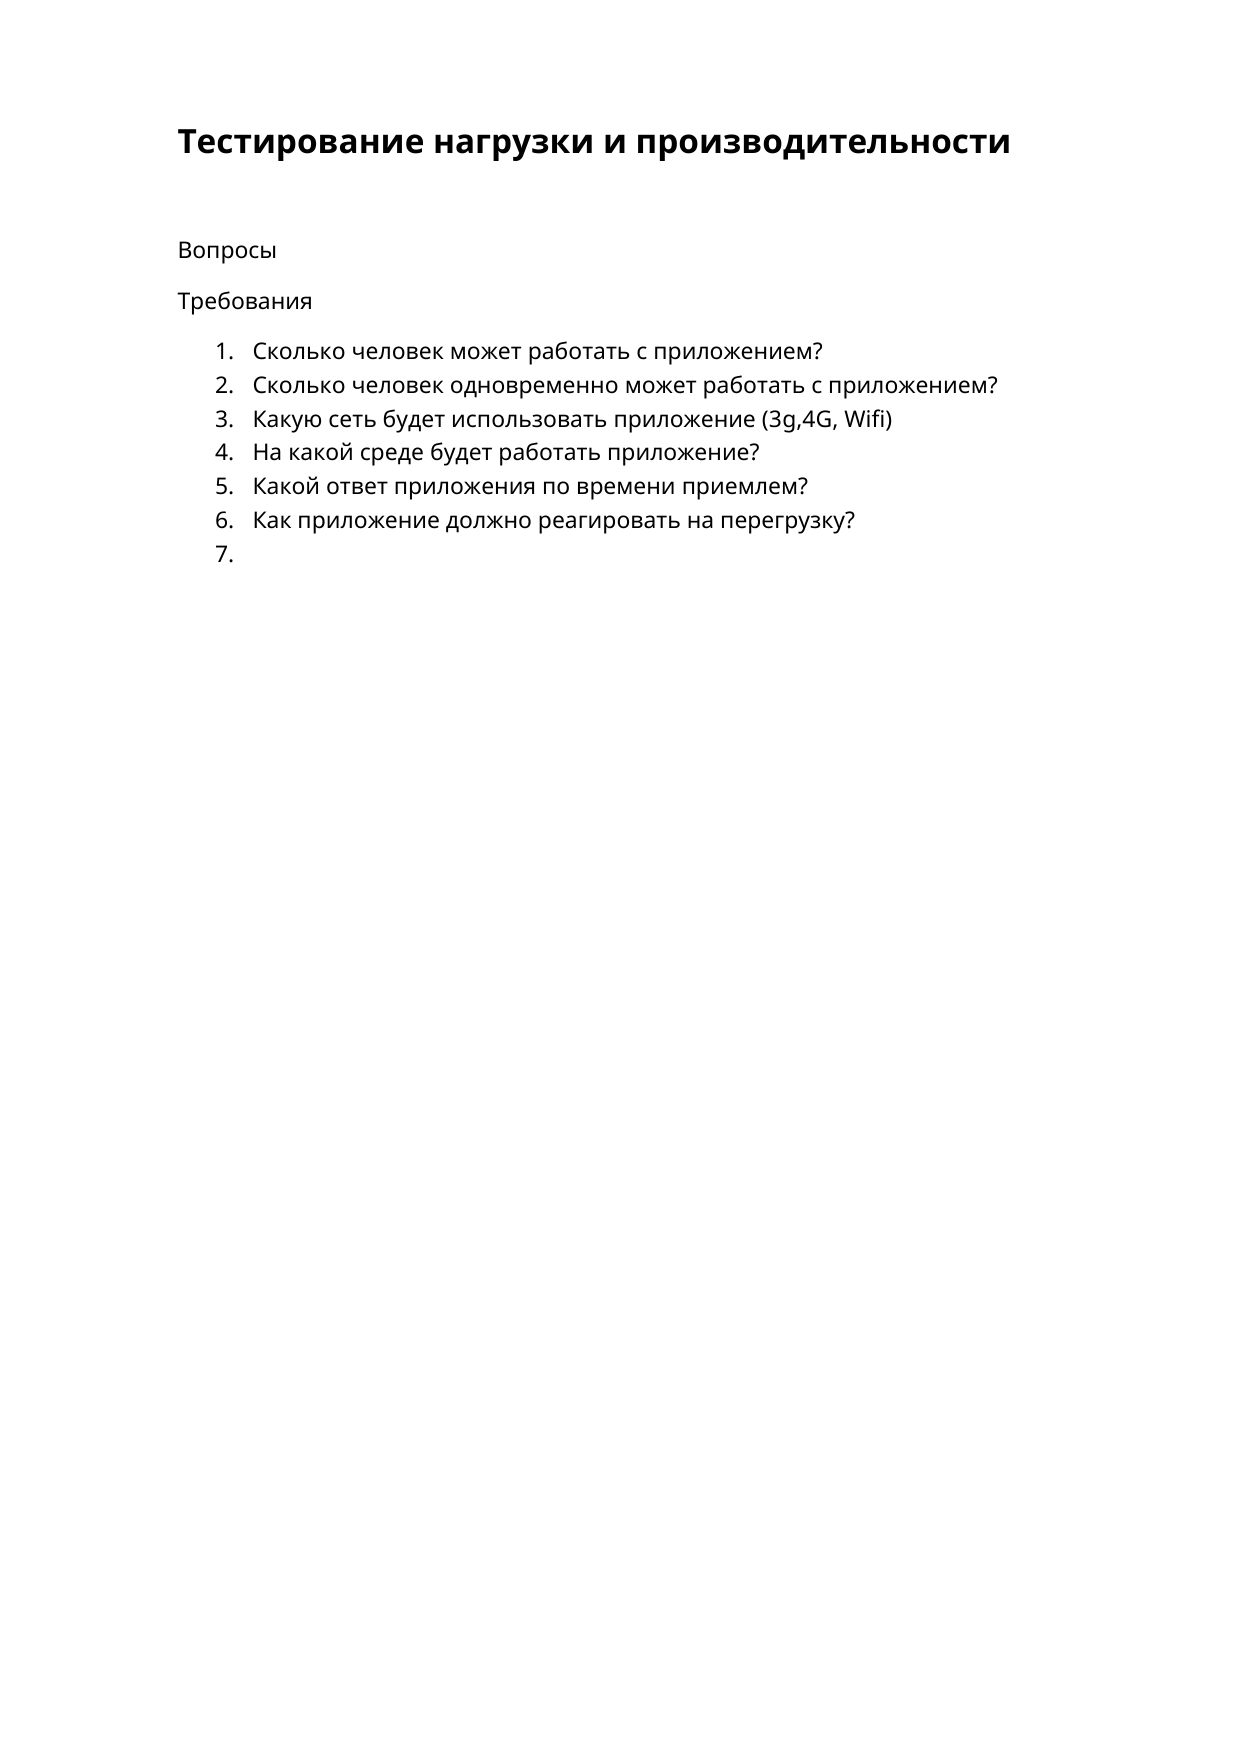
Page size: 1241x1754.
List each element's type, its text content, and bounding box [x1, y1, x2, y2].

text Вопросы [177, 234, 1152, 265]
list Сколько человек одновременно может работать с приложением? [215, 369, 1152, 400]
text Тестирование нагрузки и производительности [177, 118, 1152, 163]
list На какой среде будет работать приложение? [215, 436, 1152, 467]
list Какой ответ приложения по времени приемлем? [215, 470, 1152, 501]
list Какую сеть будет использовать приложение (3g,4G, Wifi) [215, 402, 1152, 434]
list Сколько человек может работать с приложением? [215, 335, 1152, 366]
list Как приложение должно реагировать на перегрузку? [215, 504, 1152, 535]
text Требования [177, 284, 1152, 316]
